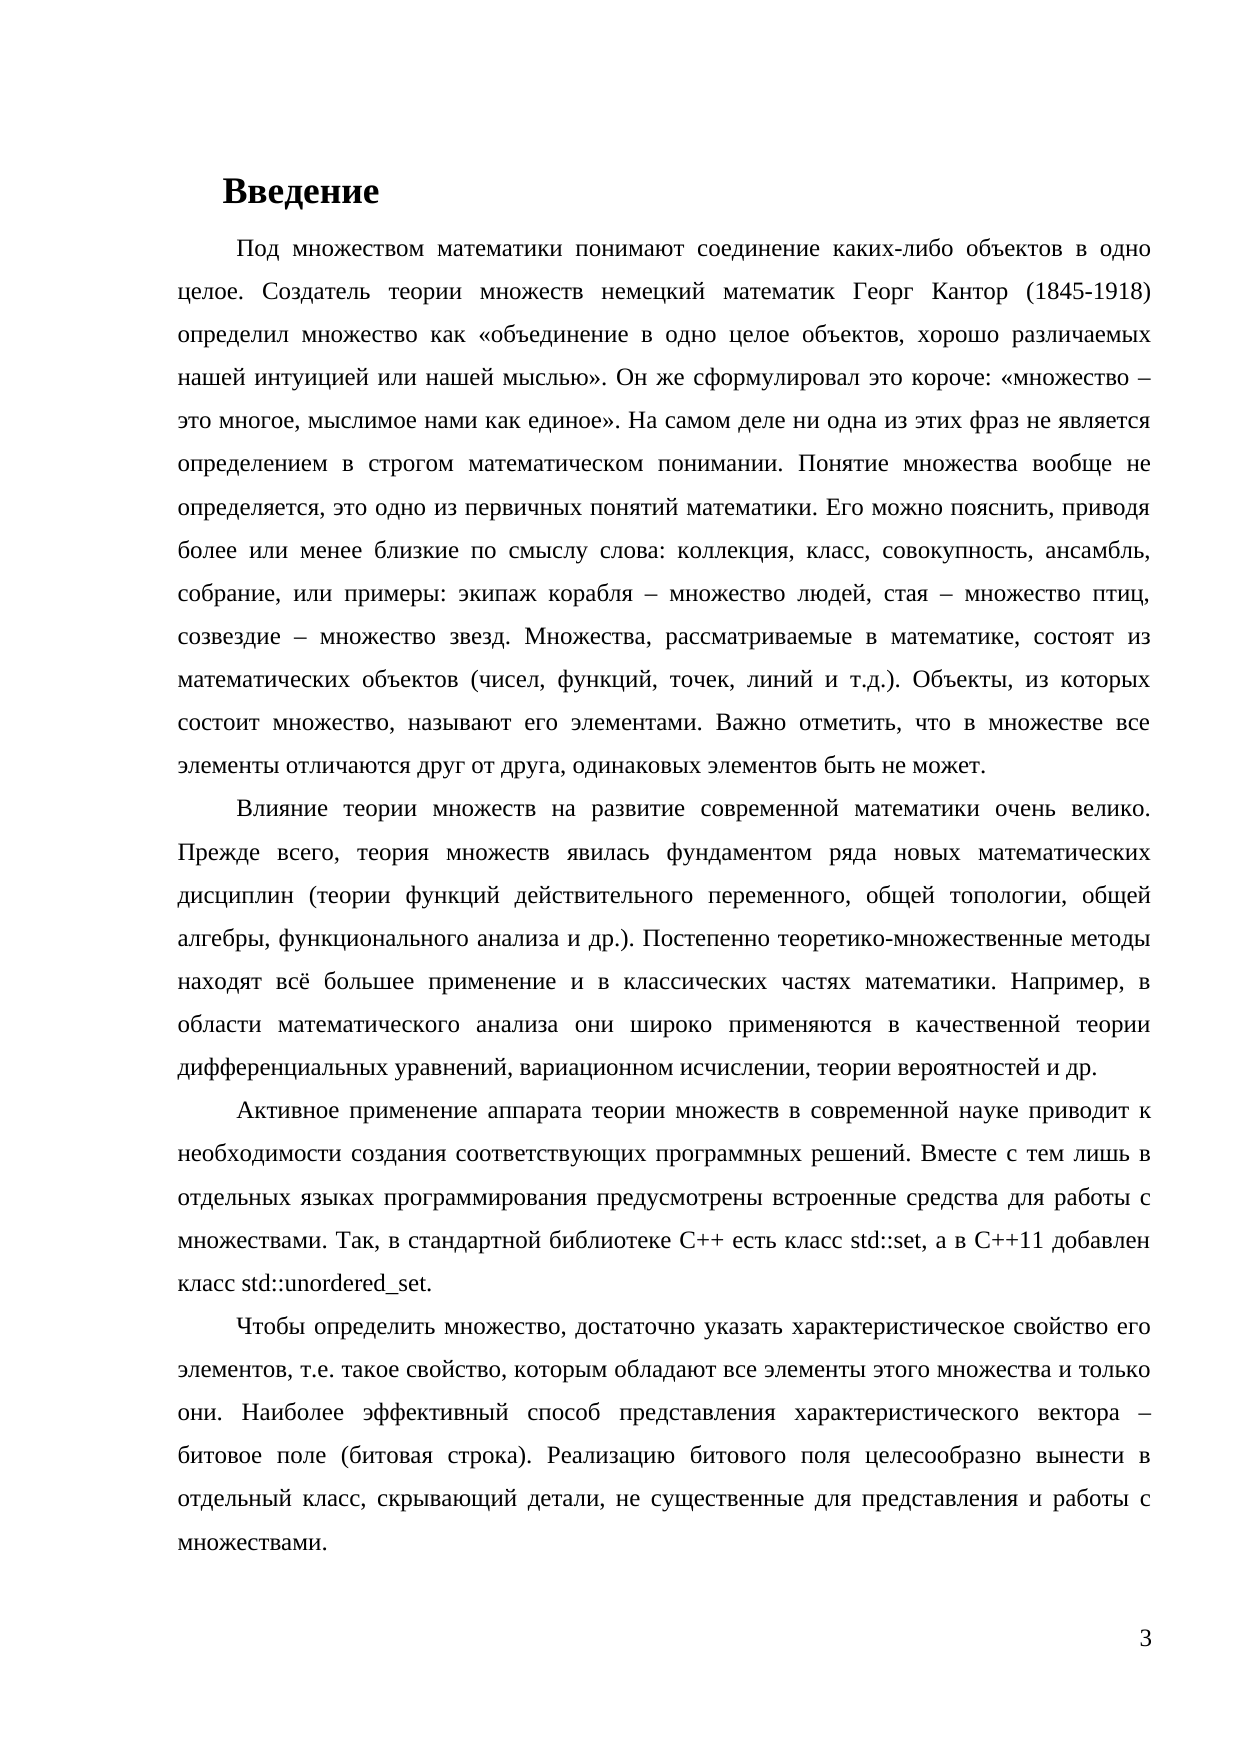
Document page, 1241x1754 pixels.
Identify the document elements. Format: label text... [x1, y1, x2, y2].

subtitle Введение [222, 168, 1152, 211]
text Чтобы определить множество, достаточно указать характеристическое свойство его элементов, т.е. такое свойство, которым обладают все элементы этого множества и только они. Наиболее эффективный способ представления характеристического вектора – битовое поле (битовая строка). Реализацию битового поля целесообразно вынести в отдельный класс, скрывающий детали, не существенные для представления и работы с множествами. [177, 1311, 1152, 1555]
text Влияние теории множеств на развитие современной математики очень велико. Прежде всего, теория множеств явилась фундаментом ряда новых математических дисциплин (теории функций действительного переменного, общей топологии, общей алгебры, функционального анализа и др.). Постепенно теоретико-множественные методы находят всё большее применение и в классических частях математики. Например, в области математического анализа они широко применяются в качественной теории дифференциальных уравнений, вариационном исчислении, теории вероятностей и др. [177, 793, 1152, 1081]
text Активное применение аппарата теории множеств в современной науке приводит к необходимости создания соответствующих программных решений. Вместе с тем лишь в отдельных языках программирования предусмотрены встроенные средства для работы с множествами. Так, в стандартной библиотеке С++ есть класс std::set, а в C++11 добавлен класс std::unordered_set. [177, 1095, 1152, 1297]
text Под множеством математики понимают соединение каких-либо объектов в одно целое. Создатель теории множеств немецкий математик Георг Кантор (1845-1918) определил множество как «объединение в одно целое объектов, хорошо различаемых нашей интуицией или нашей мыслью». Он же сформулировал это короче: «множество – это многое, мыслимое нами как единое». На самом деле ни одна из этих фраз не является определением в строгом математическом понимании. Понятие множества вообще не определяется, это одно из первичных понятий математики. Его можно пояснить, приводя более или менее близкие по смыслу слова: коллекция, класс, совокупность, ансамбль, собрание, или примеры: экипаж корабля – множество людей, стая – множество птиц, созвездие – множество звезд. Множества, рассматриваемые в математике, состоят из математических объектов (чисел, функций, точек, линий и т.д.). Объекты, из которых состоит множество, называют его элементами. Важно отметить, что в множестве все элементы отличаются друг от друга, одинаковых элементов быть не может. [177, 233, 1152, 779]
